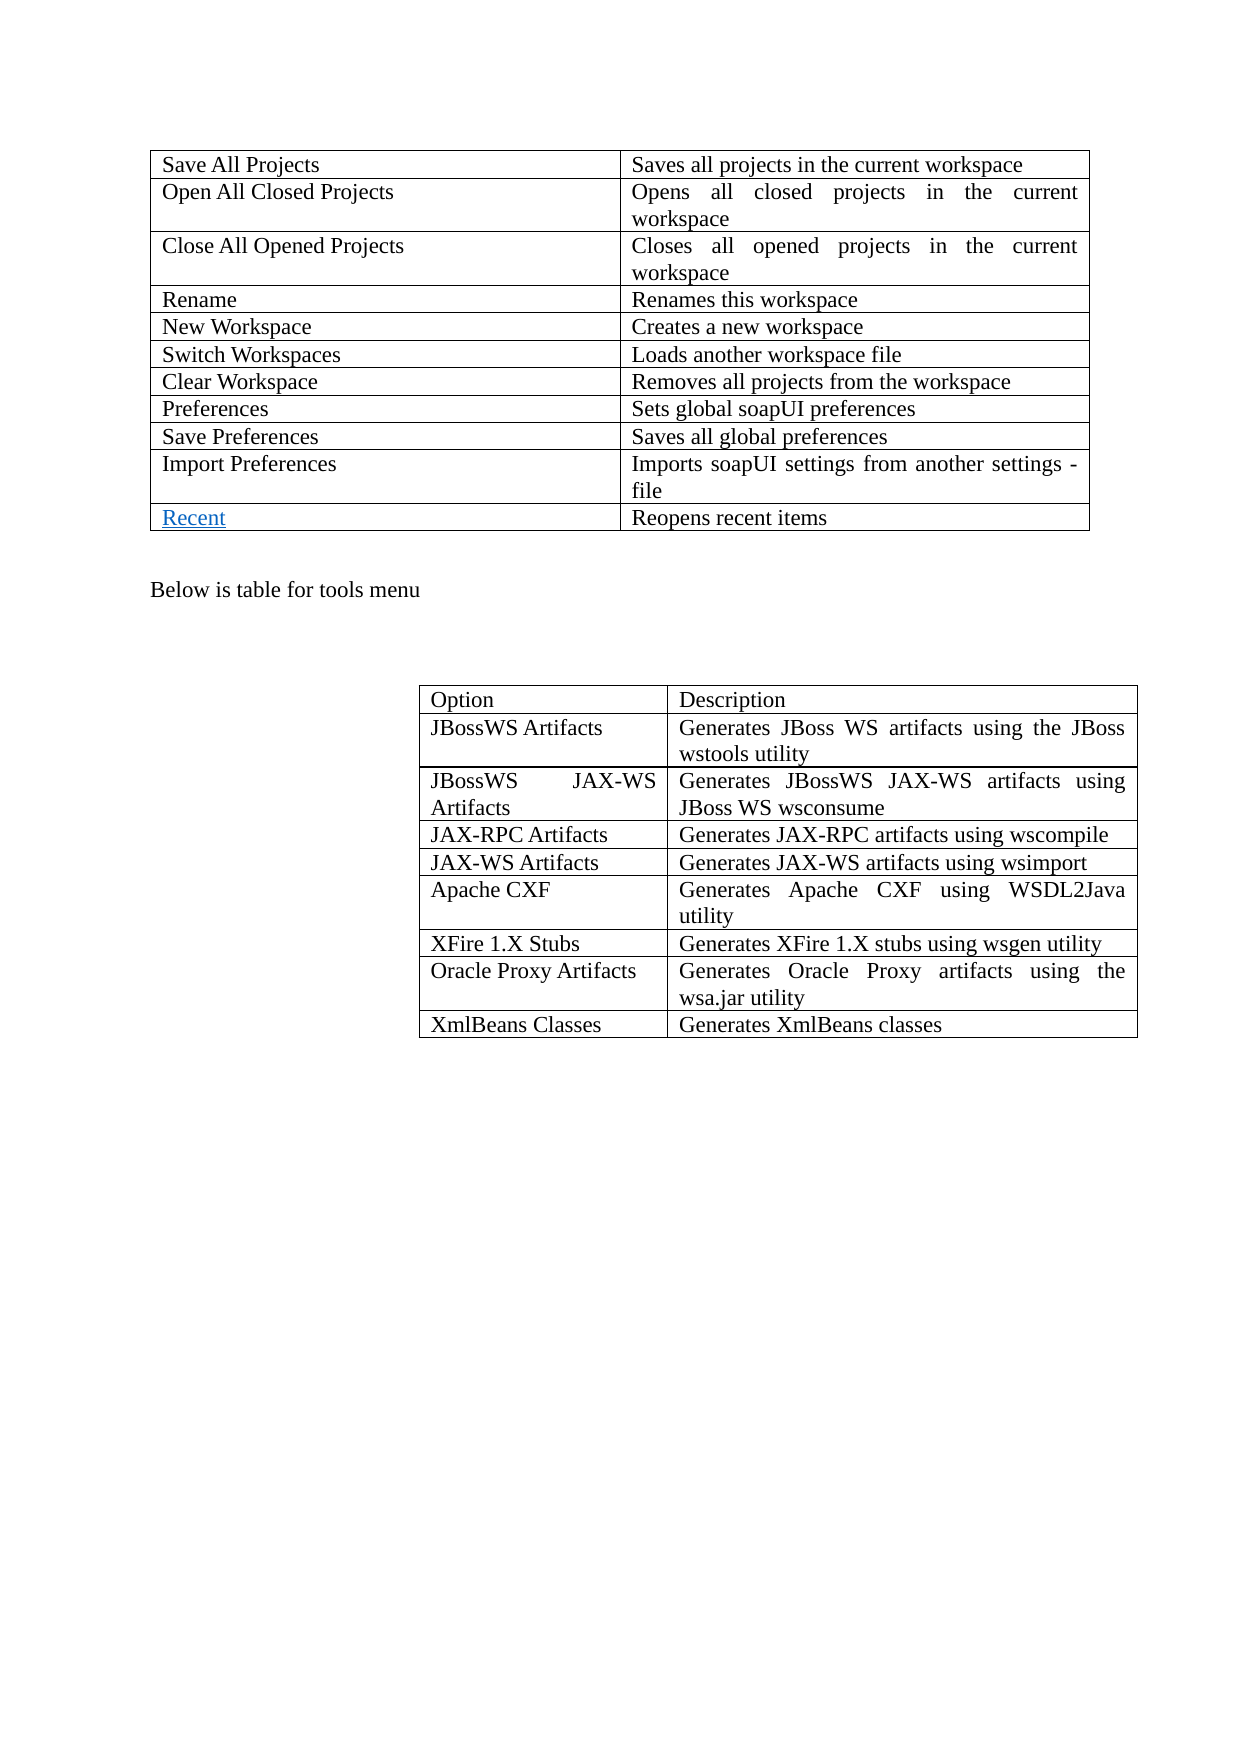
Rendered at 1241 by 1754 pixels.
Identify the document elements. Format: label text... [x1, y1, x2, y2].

table_cell JAX-WS Artifacts [420, 849, 667, 875]
table_cell Saves all global preferences [621, 423, 1089, 449]
table_cell Generates JBossWS JAX-WS artifacts using JBoss WS wsconsume [668, 768, 1137, 820]
table_cell Clear Workspace [151, 368, 620, 394]
table_header Option [420, 686, 667, 713]
table_cell Save All Projects [151, 151, 620, 177]
table_cell Rename [151, 286, 620, 312]
table_cell Preferences [151, 396, 620, 422]
table_cell Reopens recent items [621, 504, 1089, 530]
table_cell Switch Workspaces [151, 341, 620, 367]
table_cell Generates Oracle Proxy artifacts using the wsa.jar utility [668, 957, 1137, 1010]
table_cell Generates XFire 1.X stubs using wsgen utility [668, 930, 1137, 956]
table_cell Save Preferences [151, 423, 620, 449]
table_cell Sets global soapUI preferences [621, 396, 1089, 422]
table_cell Generates Apache CXF using WSDL2Java utility [668, 876, 1137, 929]
table_cell Closes all opened projects in the current workspace [621, 232, 1089, 285]
table_cell Oracle Proxy Artifacts [420, 957, 667, 1010]
table_cell Loads another workspace file [621, 341, 1089, 367]
table_cell Removes all projects from the workspace [621, 368, 1089, 394]
table_cell Import Preferences [151, 450, 620, 503]
table_cell JAX-RPC Artifacts [420, 821, 667, 848]
table_cell Open All Closed Projects [151, 179, 620, 231]
table_cell Generates JAX-RPC artifacts using wscompile [668, 821, 1137, 848]
table_cell XFire 1.X Stubs [420, 930, 667, 956]
table_cell XmlBeans Classes [420, 1011, 667, 1037]
table_cell Generates JBoss WS artifacts using the JBoss wstools utility [668, 714, 1137, 766]
text Below is table for tools menu [150, 577, 1090, 603]
table_header Description [668, 686, 1137, 713]
table_cell New Workspace [151, 313, 620, 340]
table_cell Saves all projects in the current workspace [621, 151, 1089, 177]
table_cell Close All Opened Projects [151, 232, 620, 285]
table_cell Recent [151, 504, 620, 530]
table_cell JBossWS JAX-WS Artifacts [420, 768, 667, 820]
table_cell JBossWS Artifacts [420, 714, 667, 766]
table_cell Generates JAX-WS artifacts using wsimport [668, 849, 1137, 875]
table_cell Creates a new workspace [621, 313, 1089, 340]
table_cell Apache CXF [420, 876, 667, 929]
table_cell Generates XmlBeans classes [668, 1011, 1137, 1037]
table_cell Renames this workspace [621, 286, 1089, 312]
table_cell Imports soapUI settings from another settings -file [621, 450, 1089, 503]
table_cell Opens all closed projects in the current workspace [621, 179, 1089, 231]
